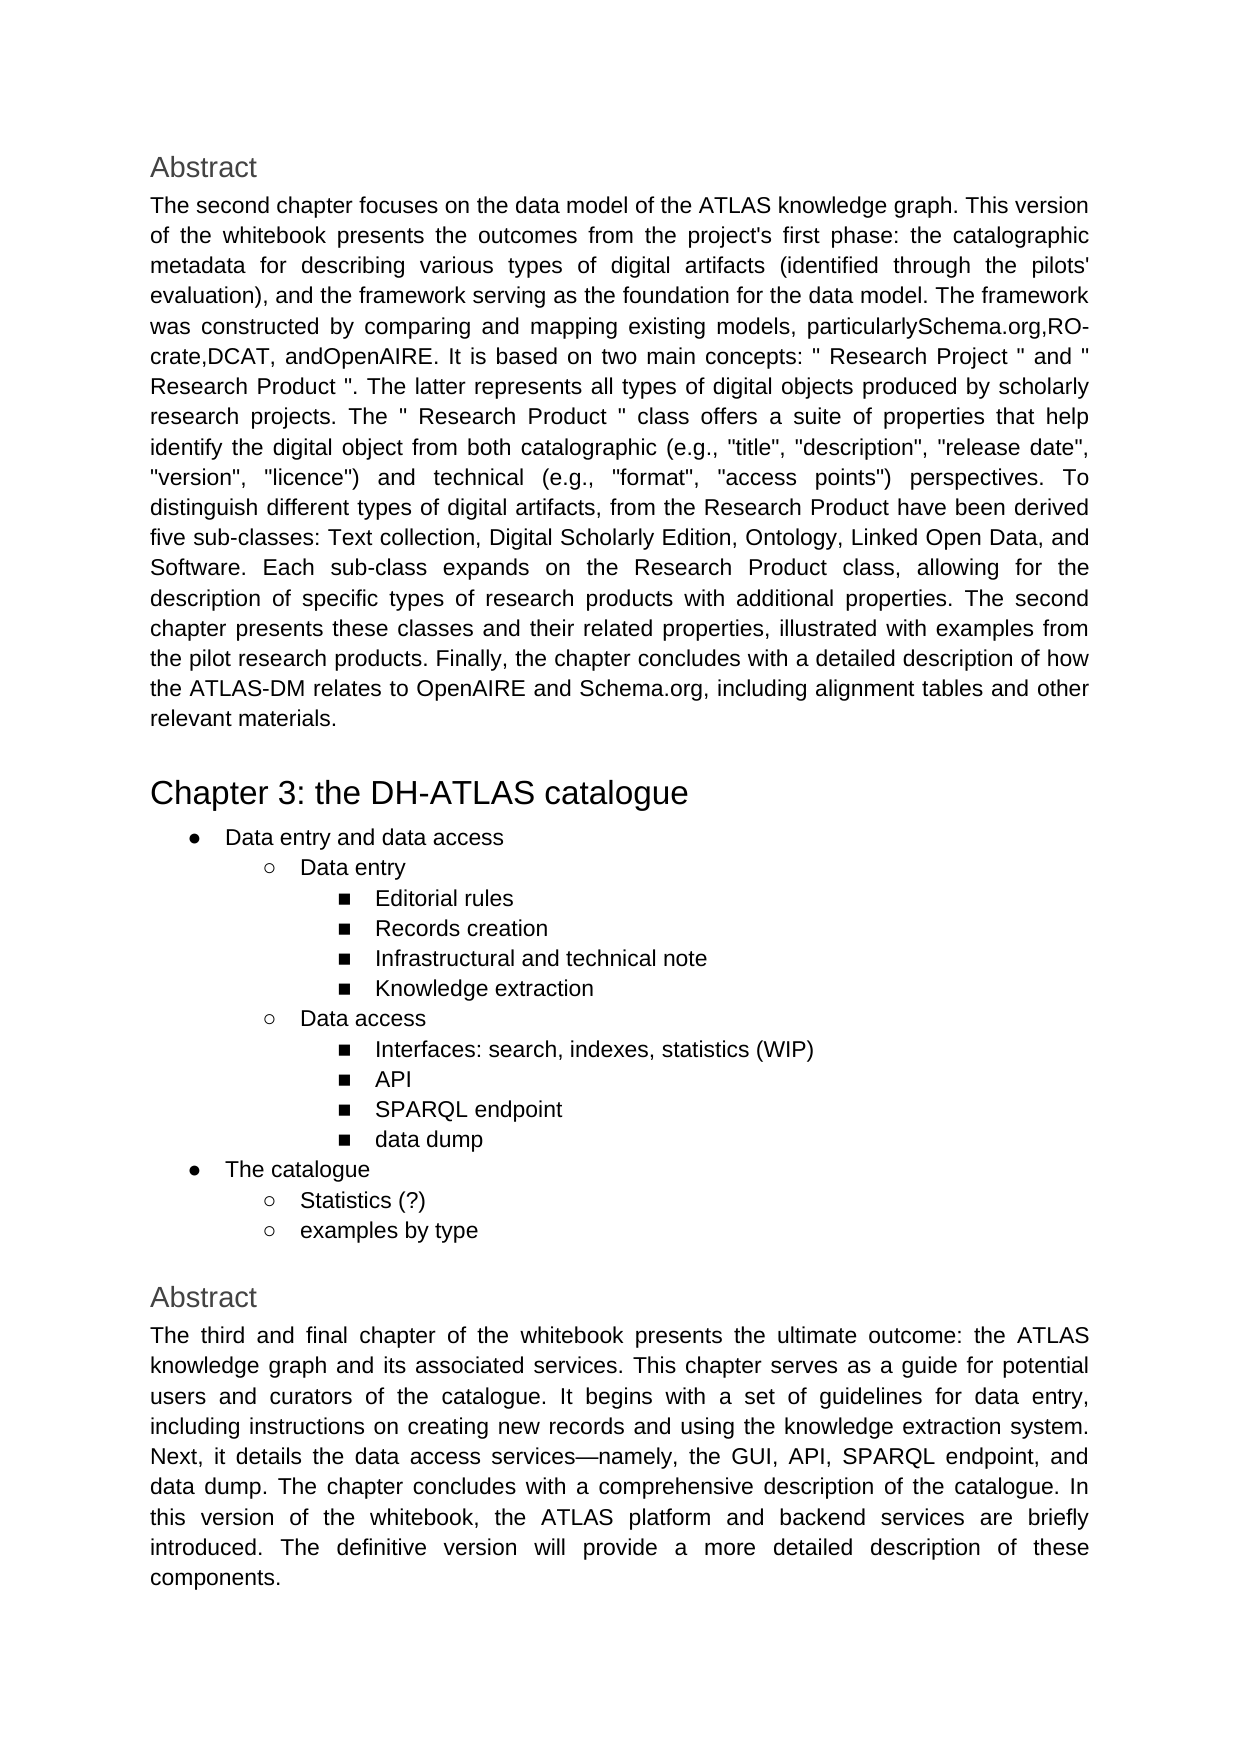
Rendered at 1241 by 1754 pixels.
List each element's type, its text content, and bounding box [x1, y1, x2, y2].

list Data entry [262, 854, 1090, 881]
subtitle Abstract [150, 150, 1090, 183]
list examples by type [262, 1217, 1090, 1243]
list Infrastructural and technical note [337, 945, 1090, 971]
list Knowledge extraction [337, 975, 1090, 1001]
list Interfaces: search, indexes, statistics (WIP) [337, 1036, 1090, 1062]
list Editorial rules [337, 884, 1090, 911]
list Statistics (?) [262, 1187, 1090, 1213]
list API [337, 1066, 1090, 1092]
list The catalogue [187, 1156, 1090, 1183]
list Data entry and data access [187, 824, 1090, 850]
list data dump [337, 1126, 1090, 1152]
list Data access [262, 1005, 1090, 1032]
text The third and final chapter of the whitebook presents the ultimate outcome: the ATLAS knowledge graph and its associated services. This chapter serves as a guide for potential users and curators of the catalogue. It begins with a set of guidelines for data entry, including instructions on creating new records and using the knowledge extraction system. Next, it details the data access services—namely, the GUI, API, SPARQL endpoint, and data dump. The chapter concludes with a comprehensive description of the catalogue. In this version of the whitebook, the ATLAS platform and backend services are briefly introduced. The definitive version will provide a more detailed description of these components. [150, 1322, 1090, 1590]
subtitle Chapter 3: the DH-ATLAS catalogue [150, 773, 1090, 812]
list SPARQL endpoint [337, 1096, 1090, 1122]
list Records creation [337, 915, 1090, 941]
subtitle Abstract [150, 1280, 1090, 1314]
text The second chapter focuses on the data model of the ATLAS knowledge graph. This version of the whitebook presents the outcomes from the project's first phase: the catalographic metadata for describing various types of digital artifacts (identified through the pilots' evaluation), and the framework serving as the foundation for the data model. The framework was constructed by comparing and mapping existing models, particularlySchema.org,RO-crate,DCAT, andOpenAIRE. It is based on two main concepts: " Research Project " and " Research Product ". The latter represents all types of digital objects produced by scholarly research projects. The " Research Product " class offers a suite of properties that help identify the digital object from both catalographic (e.g., "title", "description", "release date", "version", "licence") and technical (e.g., "format", "access points") perspectives. To distinguish different types of digital artifacts, from the Research Product have been derived five sub-classes: Text collection, Digital Scholarly Edition, Ontology, Linked Open Data, and Software. Each sub-class expands on the Research Product class, allowing for the description of specific types of research products with additional properties. The second chapter presents these classes and their related properties, illustrated with examples from the pilot research products. Finally, the chapter concludes with a detailed description of how the ATLAS-DM relates to OpenAIRE and Schema.org, including alignment tables and other relevant materials. [150, 192, 1090, 732]
